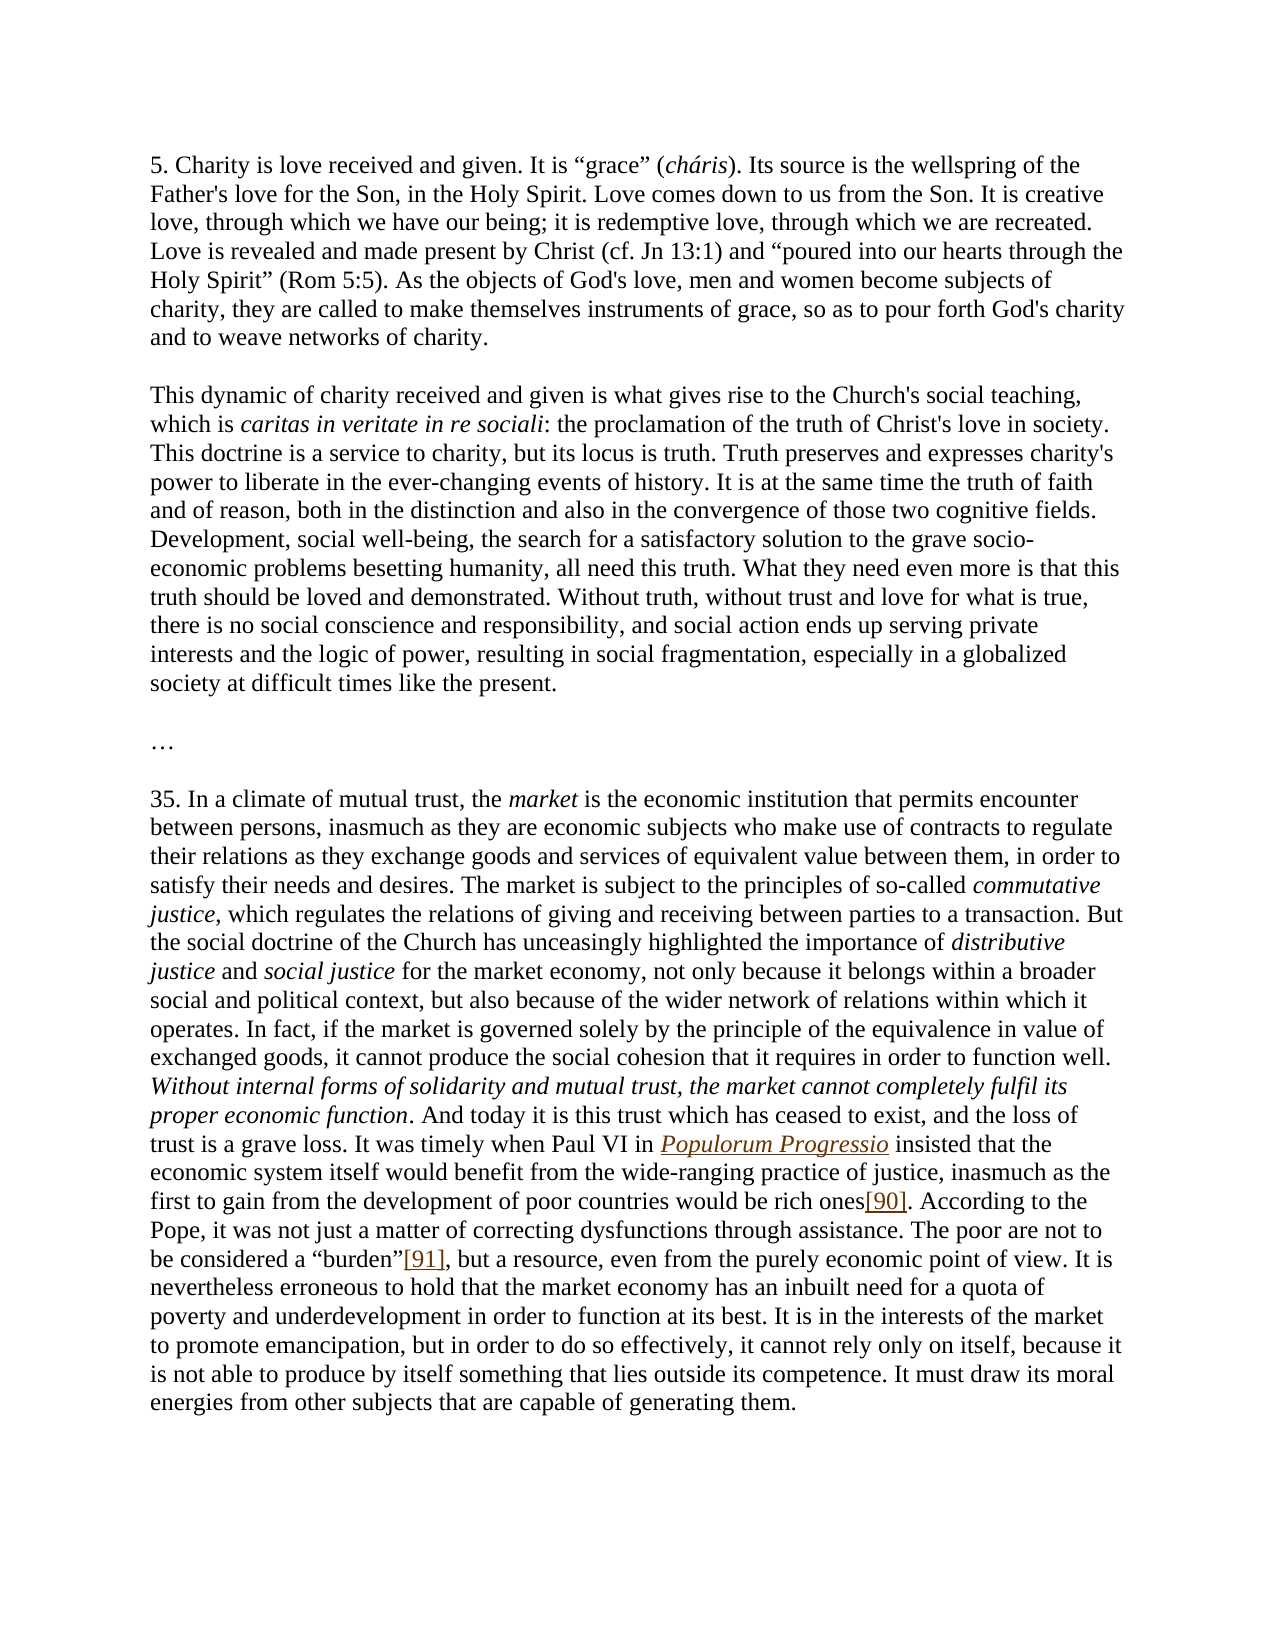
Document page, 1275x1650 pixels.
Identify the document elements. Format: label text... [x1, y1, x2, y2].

text 5. Charity is love received and given. It is “grace” (cháris). Its source is the wellspring of the Father's love for the Son, in the Holy Spirit. Love comes down to us from the Son. It is creative love, through which we have our being; it is redemptive love, through which we are recreated. Love is revealed and made present by Christ (cf. Jn 13:1) and “poured into our hearts through the Holy Spirit” (Rom 5:5). As the objects of God's love, men and women become subjects of charity, they are called to make themselves instruments of grace, so as to pour forth God's charity and to weave networks of charity. [150, 150, 1125, 351]
text 35. In a climate of mutual trust, the market is the economic institution that permits encounter between persons, inasmuch as they are economic subjects who make use of contracts to regulate their relations as they exchange goods and services of equivalent value between them, in order to satisfy their needs and desires. The market is subject to the principles of so-called commutative justice, which regulates the relations of giving and receiving between parties to a transaction. But the social doctrine of the Church has unceasingly highlighted the importance of distributive justice and social justice for the market economy, not only because it belongs within a broader social and political context, but also because of the wider network of relations within which it operates. In fact, if the market is governed solely by the principle of the equivalence in value of exchanged goods, it cannot produce the social cohesion that it requires in order to function well. Without internal forms of solidarity and mutual trust, the market cannot completely fulfil its proper economic function. And today it is this trust which has ceased to exist, and the loss of trust is a grave loss. It was timely when Paul VI in Populorum Progressio insisted that the economic system itself would benefit from the wide-ranging practice of justice, inasmuch as the first to gain from the development of poor countries would be rich ones[90]. According to the Pope, it was not just a matter of correcting dysfunctions through assistance. The poor are not to be considered a “burden”[91], but a resource, even from the purely economic point of view. It is nevertheless erroneous to hold that the market economy has an inbuilt need for a quota of poverty and underdevelopment in order to function at its best. It is in the interests of the market to promote emancipation, but in order to do so effectively, it cannot rely only on itself, because it is not able to produce by itself something that lies outside its competence. It must draw its moral energies from other subjects that are capable of generating them. [150, 784, 1125, 1416]
text … [150, 726, 1125, 754]
text This dynamic of charity received and given is what gives rise to the Church's social teaching, which is caritas in veritate in re sociali: the proclamation of the truth of Christ's love in society. This doctrine is a service to charity, but its locus is truth. Truth preserves and expresses charity's power to liberate in the ever-changing events of history. It is at the same time the truth of faith and of reason, both in the distinction and also in the convergence of those two cognitive fields. Development, social well-being, the search for a satisfactory solution to the grave socio-economic problems besetting humanity, all need this truth. What they need even more is that this truth should be loved and demonstrated. Without truth, without trust and love for what is true, there is no social conscience and responsibility, and social action ends up serving private interests and the logic of power, resulting in social fragmentation, especially in a globalized society at difficult times like the present. [150, 380, 1125, 697]
